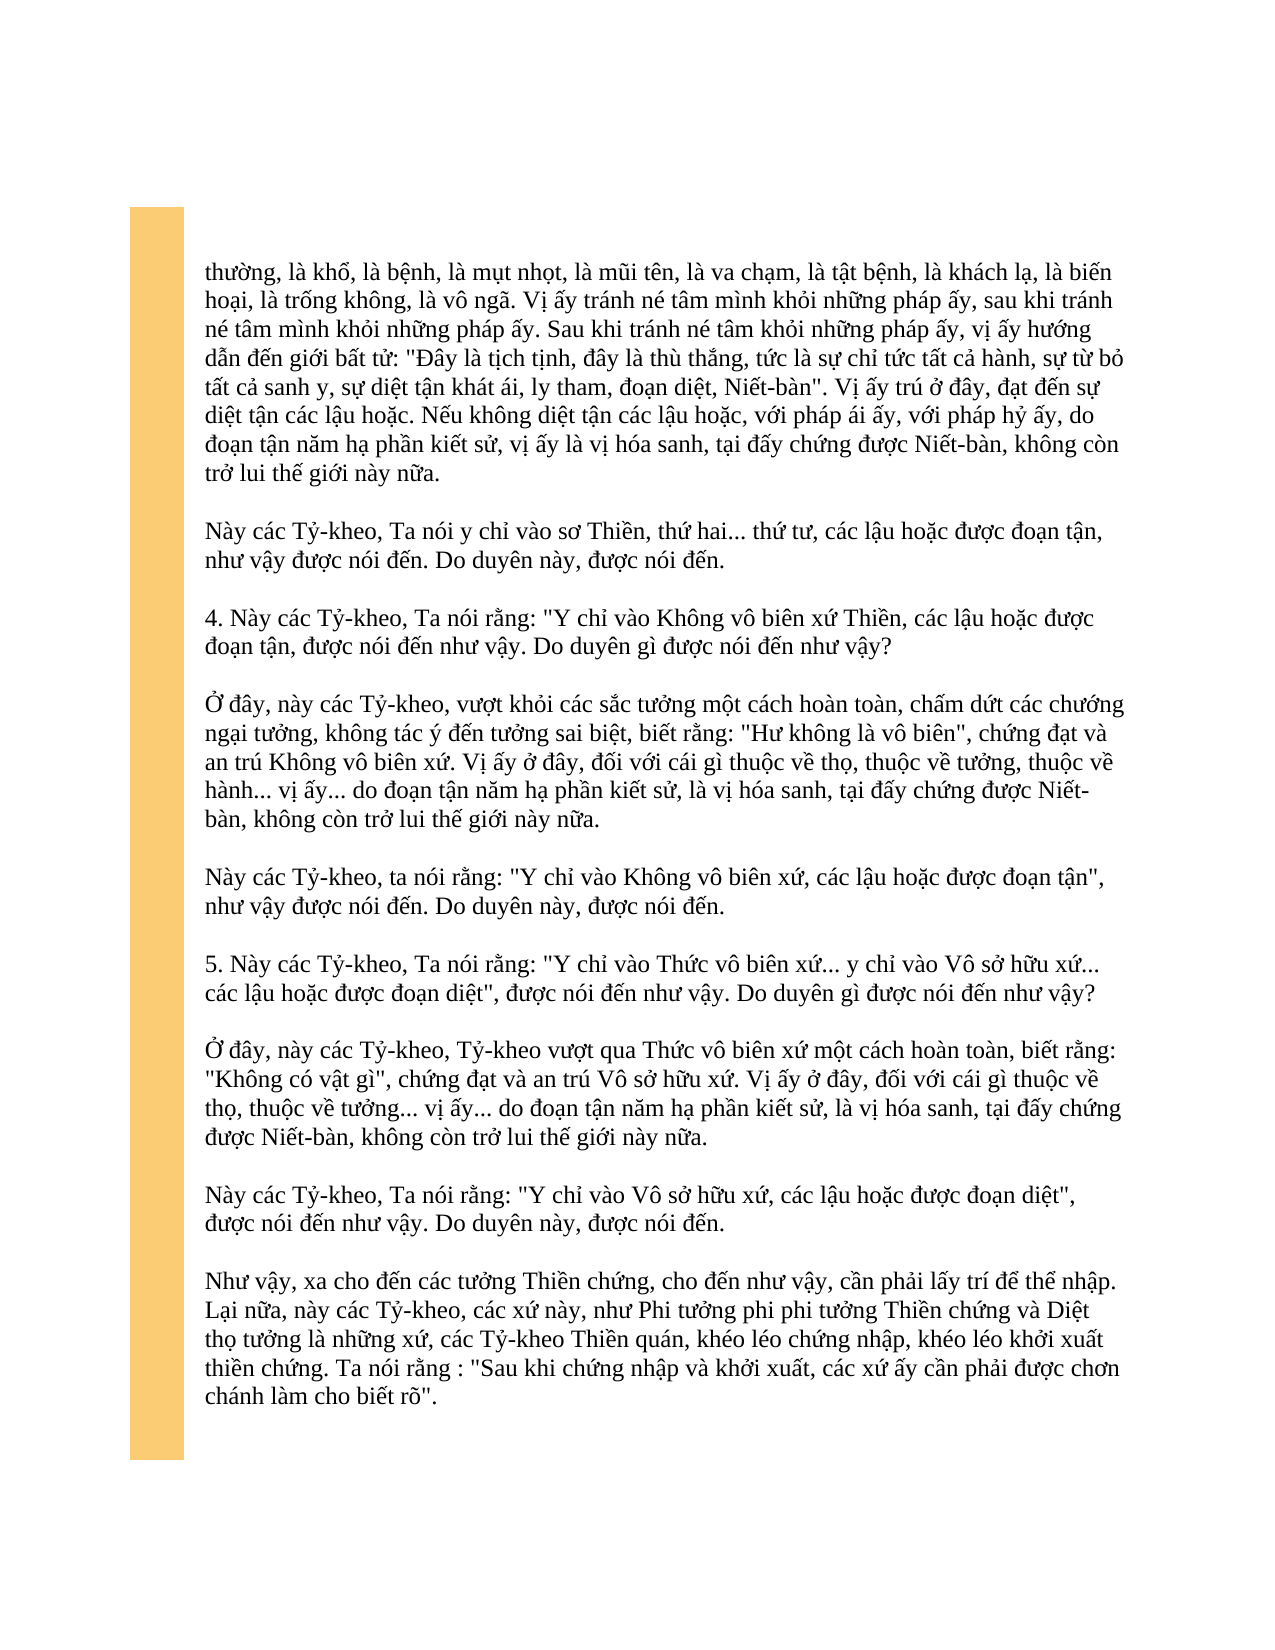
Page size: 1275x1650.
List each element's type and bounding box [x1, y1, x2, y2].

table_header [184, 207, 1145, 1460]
table_header [130, 207, 184, 1460]
